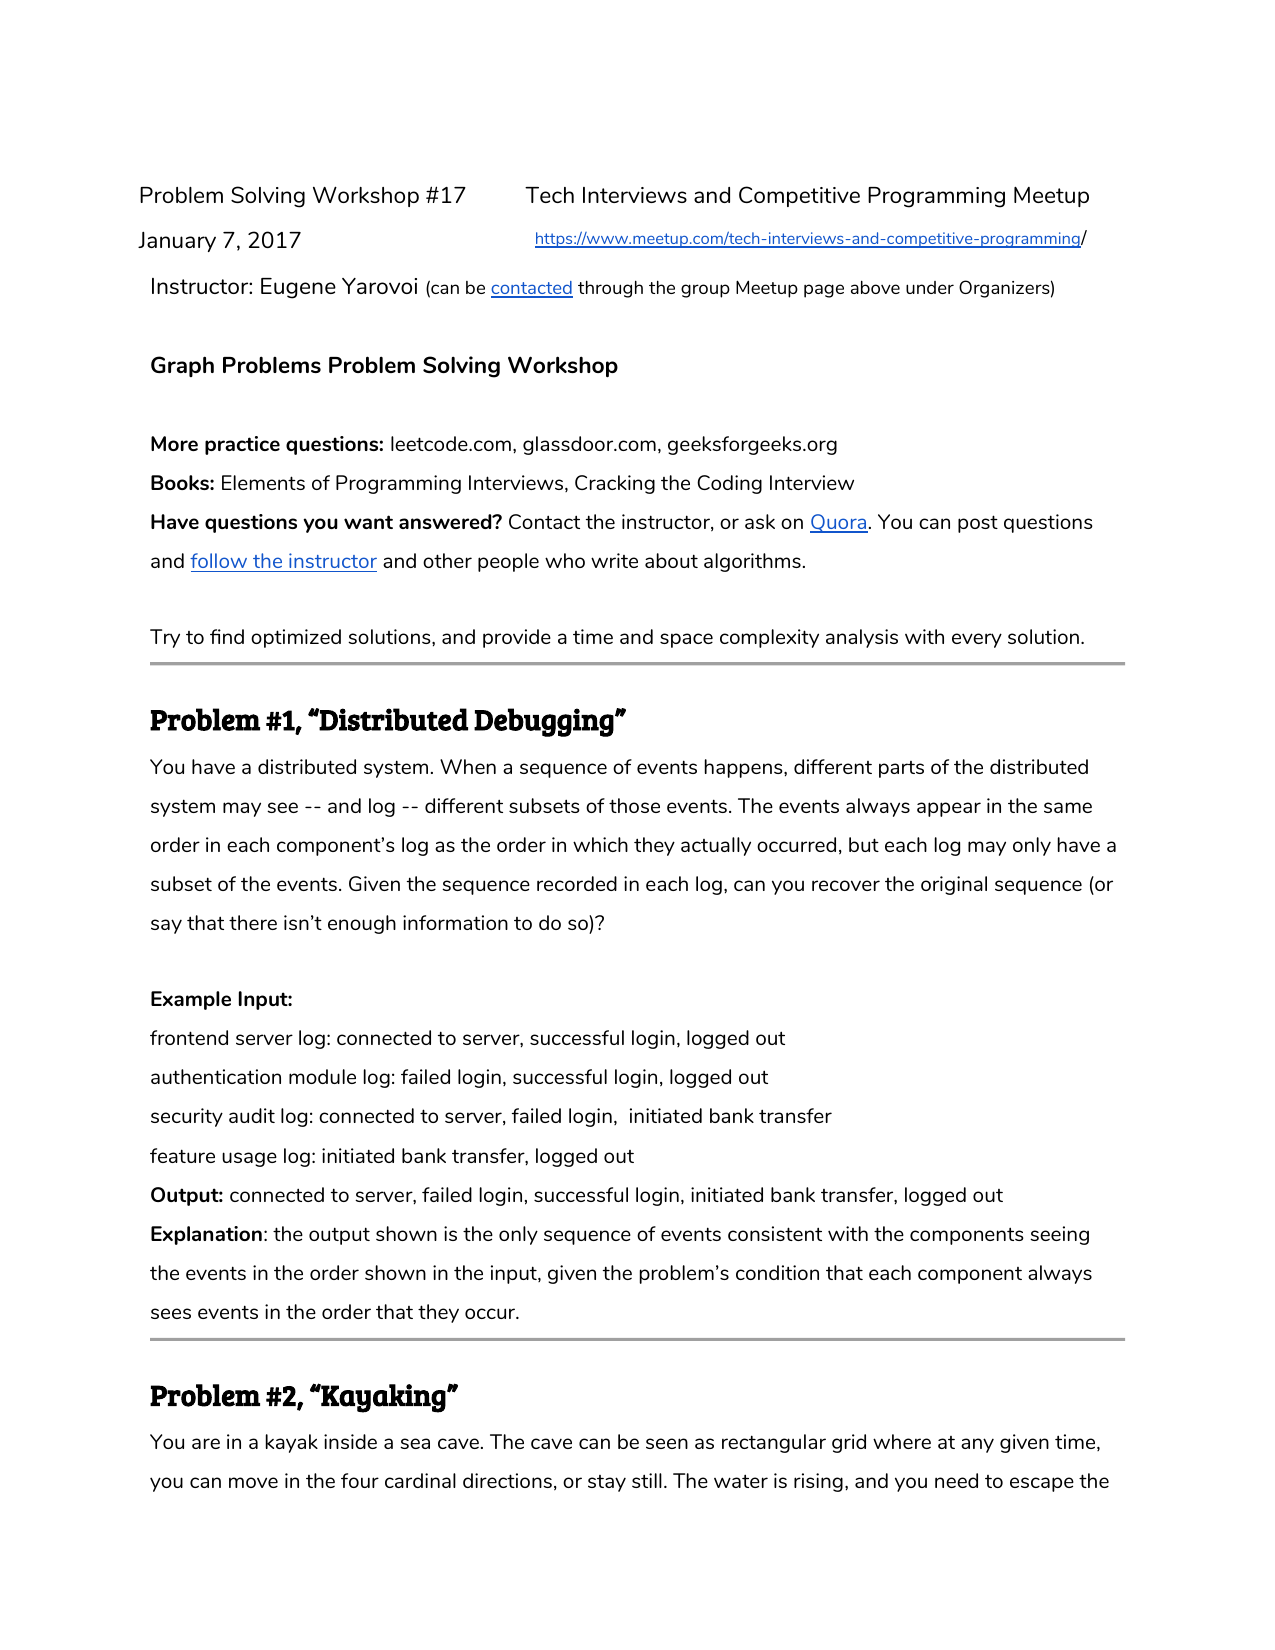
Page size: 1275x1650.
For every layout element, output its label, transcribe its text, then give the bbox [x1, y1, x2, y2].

text You have a distributed system. When a sequence of events happens, different parts of the distributed system may see -- and log -- different subsets of those events. The events always appear in the same order in each component’s log as the order in which they actually occurred, but each log may only have a subset of the events. Given the sequence recorded in each log, can you recover the original sequence (or say that there isn’t enough information to do so)? [150, 753, 1125, 938]
text frontend server log: connected to server, successful login, logged out [150, 1024, 1125, 1053]
text security audit log: connected to server, failed login, initiated bank transfer [150, 1103, 1125, 1131]
text Example Input: [150, 985, 1125, 1014]
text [150, 1429, 1125, 1496]
text Output: connected to server, failed login, successful login, initiated bank transfer, logged out [150, 1181, 1125, 1209]
text authentication module log: failed login, successful login, logged out [150, 1064, 1125, 1092]
text Explanation: the output shown is the only sequence of events consistent with the components seeing the events in the order shown in the input, given the problem’s condition that each component always sees events in the order that they occur. [150, 1220, 1125, 1327]
text Problem #2, “Kayaking” [150, 1374, 1125, 1414]
table_cell January 7, 2017 [139, 221, 511, 271]
table_cell https://www.meetup.com/tech-interviews-and-competitive-programming/ [511, 221, 1090, 271]
text Instructor: Eugene Yarovoi (can be contacted through the group Meetup page above under Organizers) [150, 271, 1125, 302]
table_header Problem Solving Workshop #17 [139, 180, 511, 221]
text Have questions you want answered? Contact the instructor, or ask on Quora. You can post questions and follow the instructor and other people who write about algorithms. [150, 508, 1125, 576]
text Try to find optimized solutions, and provide a time and space complexity analysis with every solution. [150, 623, 1125, 651]
text More practice questions: leetcode.com, glassdoor.com, geeksforgeeks.org [150, 430, 1125, 458]
text Books: Elements of Programming Interviews, Cracking the Coding Interview [150, 469, 1125, 498]
text Graph Problems Problem Solving Workshop [150, 351, 1125, 382]
table_header Tech Interviews and Competitive Programming Meetup [511, 180, 1090, 221]
text feature usage log: initiated bank transfer, logged out [150, 1142, 1125, 1170]
text Problem #1, “Distributed Debugging” [150, 698, 1125, 738]
